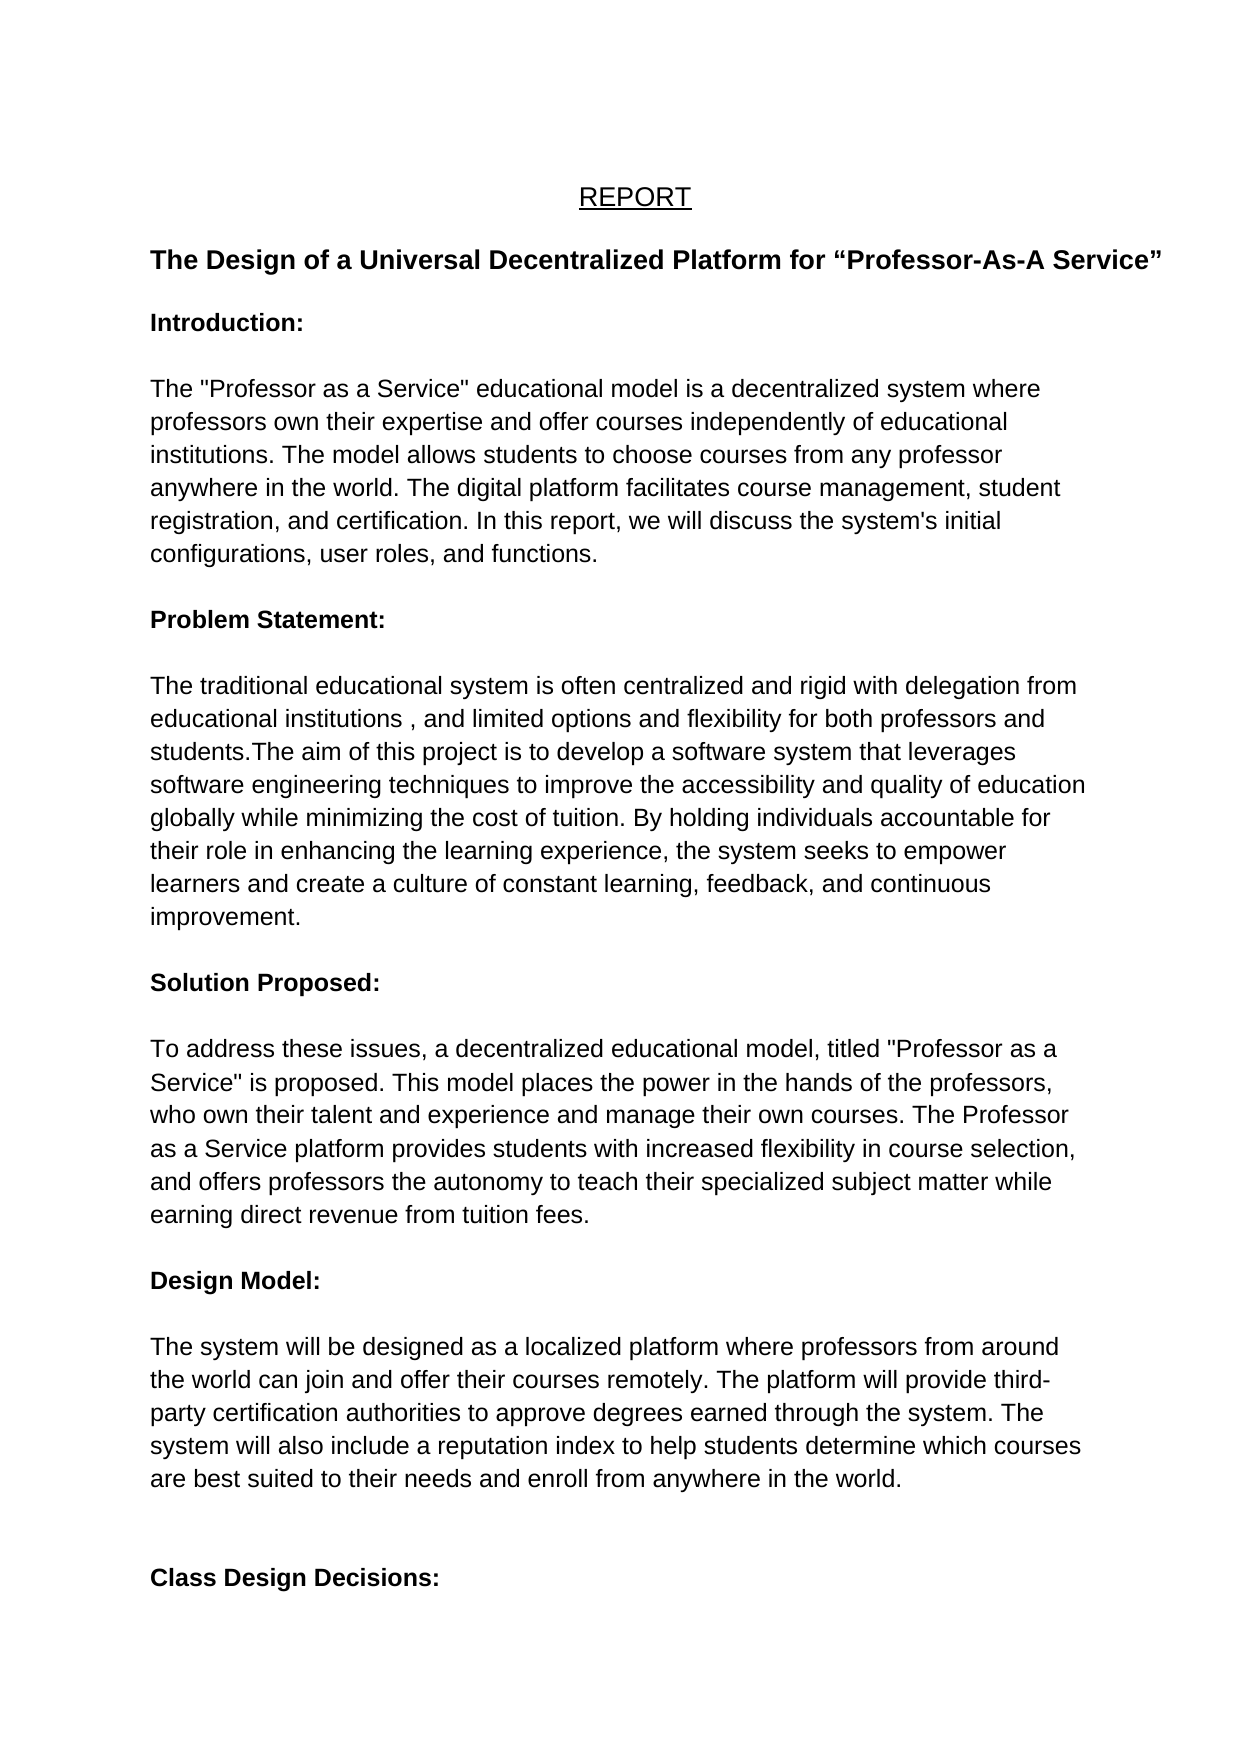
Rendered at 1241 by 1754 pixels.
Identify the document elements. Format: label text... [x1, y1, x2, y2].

text To address these issues, a decentralized educational model, titled "Professor as a Service" is proposed. This model places the power in the hands of the professors, who own their talent and experience and manage their own courses. The Professor as a Service platform provides students with increased flexibility in course selection, and offers professors the autonomy to teach their specialized subject matter while earning direct revenue from tuition fees. [150, 1034, 1090, 1228]
text Problem Statement: [150, 605, 1090, 634]
text The "Professor as a Service" educational model is a decentralized system where professors own their expertise and offer courses independently of educational institutions. The model allows students to choose courses from any professor anywhere in the world. The digital platform facilitates course management, student registration, and certification. In this report, we will discuss the system's initial configurations, user roles, and functions. [150, 374, 1090, 568]
text Introduction: [150, 308, 1090, 337]
text REPORT [150, 181, 1240, 212]
text Solution Proposed: [150, 968, 1090, 997]
text Design Model: [150, 1266, 1090, 1294]
text Class Design Decisions: [150, 1563, 1090, 1592]
text The system will be designed as a localized platform where professors from around the world can join and offer their courses remotely. The platform will provide third-party certification authorities to approve degrees earned through the system. The system will also include a reputation index to help students determine which courses are best suited to their needs and enroll from anywhere in the world. [150, 1332, 1090, 1492]
text The traditional educational system is often centralized and rigid with delegation from educational institutions , and limited options and flexibility for both professors and students.The aim of this project is to develop a software system that leverages software engineering techniques to improve the accessibility and quality of education globally while minimizing the cost of tuition. By holding individuals accountable for their role in enhancing the learning experience, the system seeks to empower learners and create a culture of constant learning, feedback, and continuous improvement. [150, 671, 1090, 931]
text The Design of a Universal Decentralized Platform for “Professor-As-A Service” [150, 244, 1240, 275]
